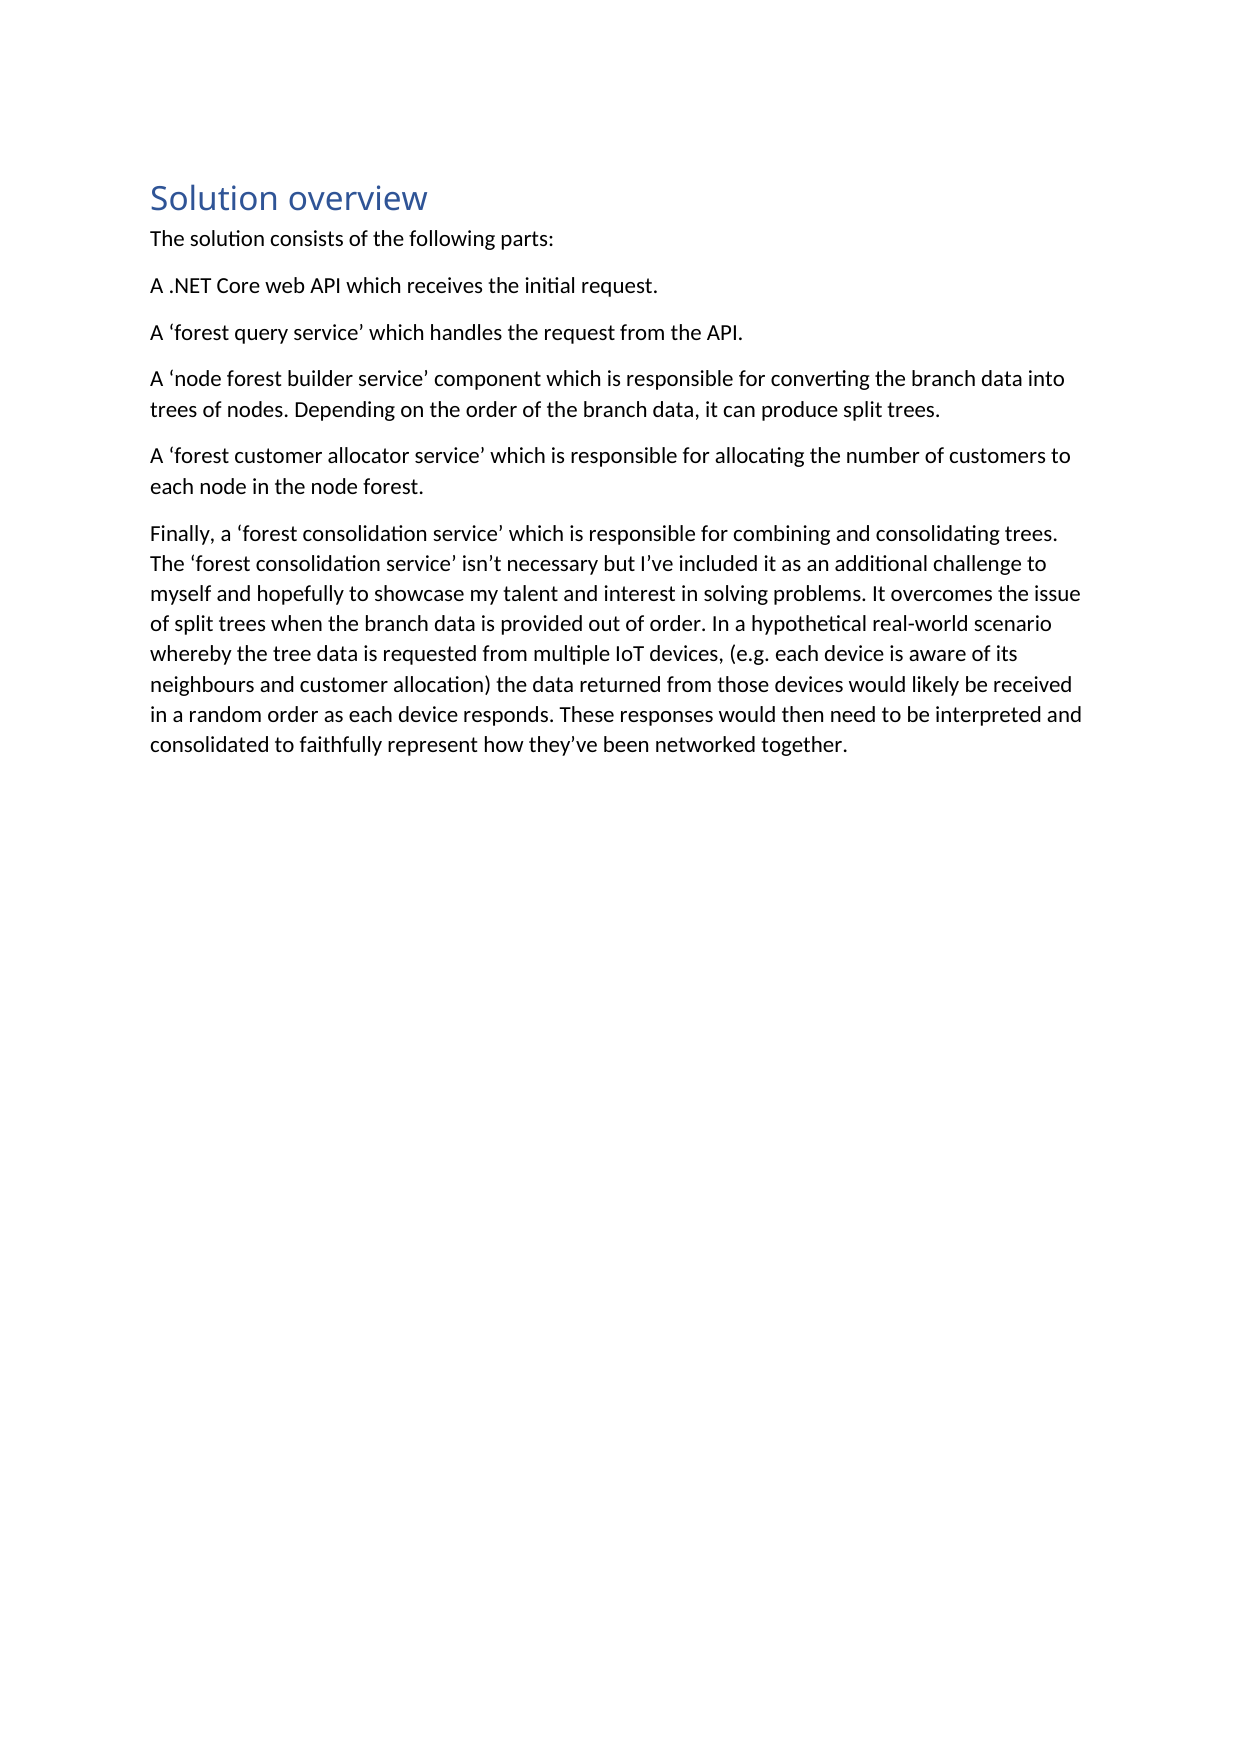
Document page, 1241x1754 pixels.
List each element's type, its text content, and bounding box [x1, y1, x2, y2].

text Finally, a ‘forest consolidation service’ which is responsible for combining and consolidating trees. The ‘forest consolidation service’ isn’t necessary but I’ve included it as an additional challenge to myself and hopefully to showcase my talent and interest in solving problems. It overcomes the issue of split trees when the branch data is provided out of order. In a hypothetical real-world scenario whereby the tree data is requested from multiple IoT devices, (e.g. each device is aware of its neighbours and customer allocation) the data returned from those devices would likely be received in a random order as each device responds. These responses would then need to be interpreted and consolidated to faithfully represent how they’ve been networked together. [150, 519, 1090, 758]
text The solution consists of the following parts: [150, 224, 1090, 252]
text A ‘forest customer allocator service’ which is responsible for allocating the number of customers to each node in the node forest. [150, 442, 1090, 500]
subtitle Solution overview [150, 175, 1090, 220]
text A ‘forest query service’ which handles the request from the API. [150, 318, 1090, 346]
text A .NET Core web API which receives the initial request. [150, 271, 1090, 299]
text A ‘node forest builder service’ component which is responsible for converting the branch data into trees of nodes. Depending on the order of the branch data, it can produce split trees. [150, 364, 1090, 423]
